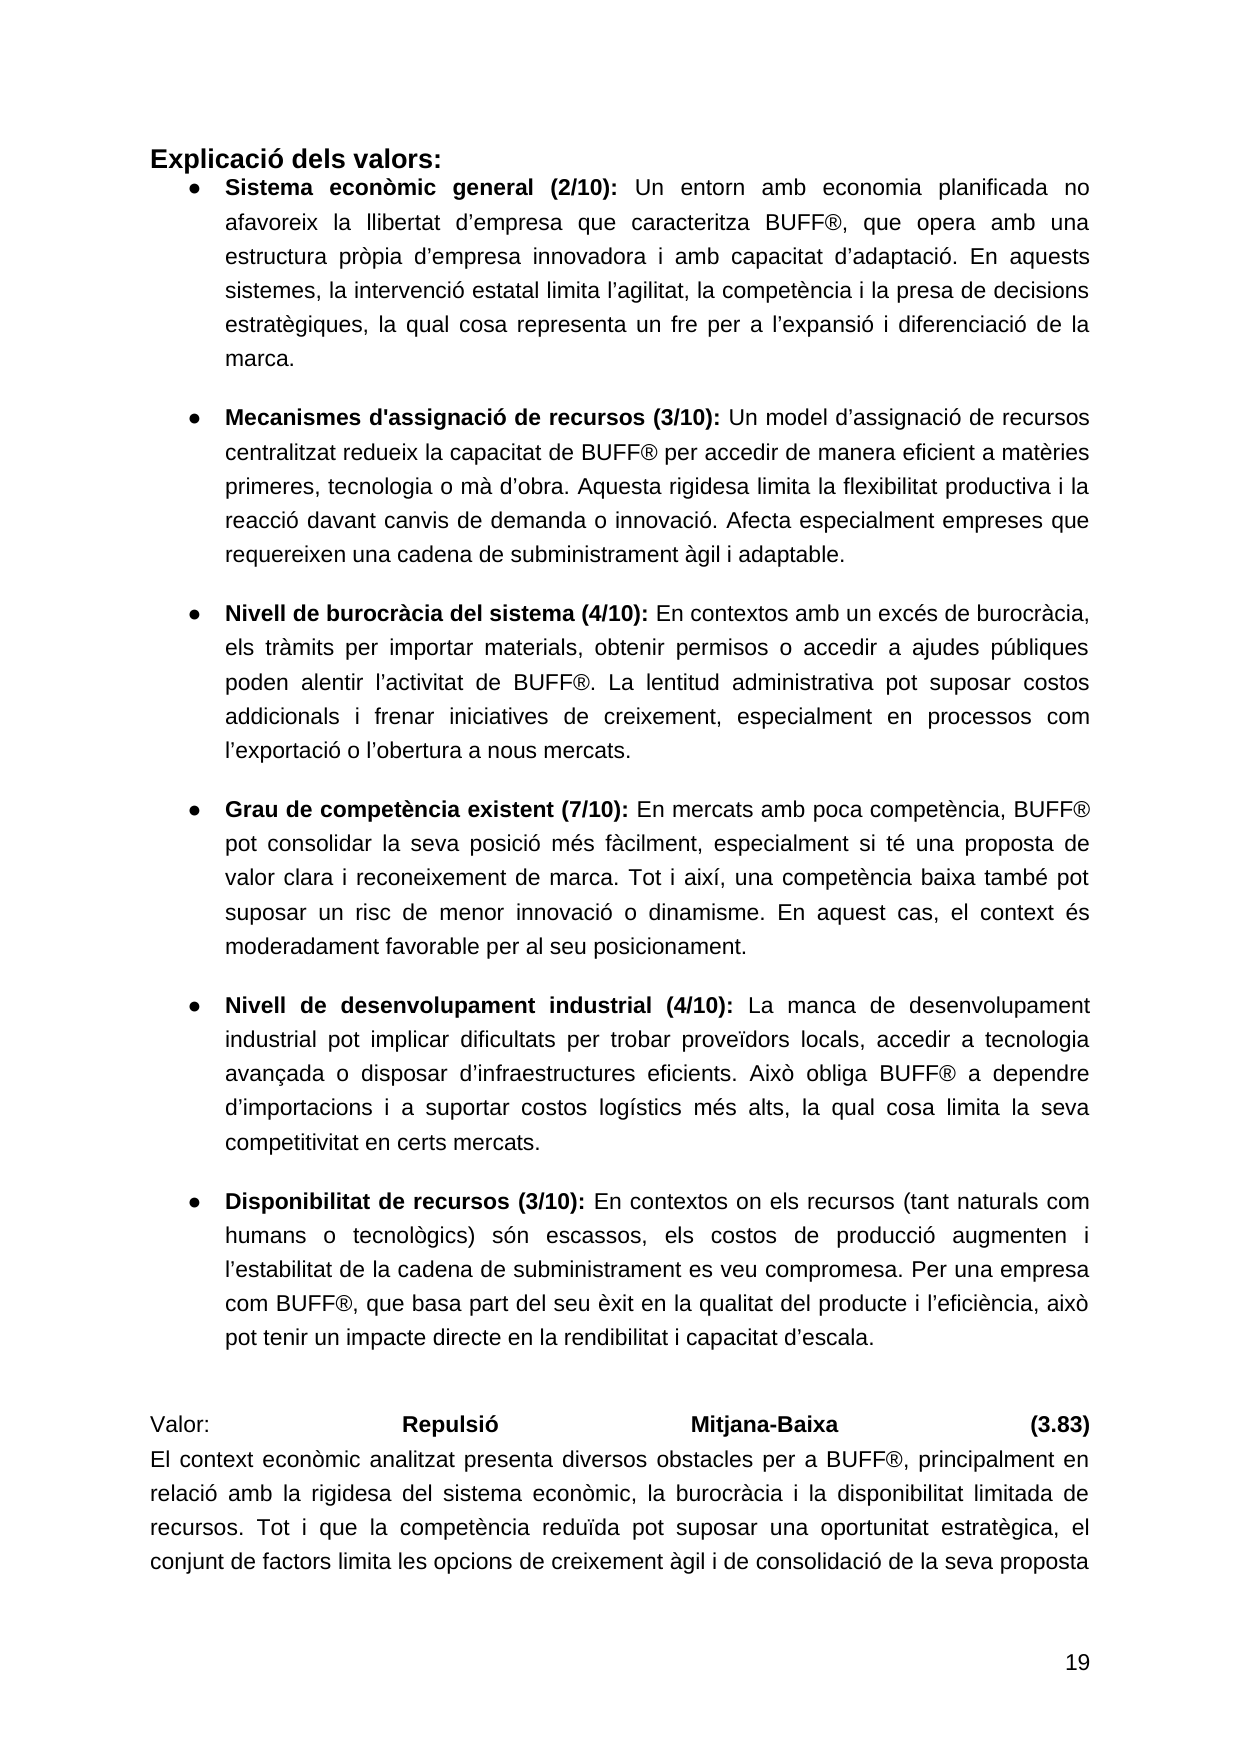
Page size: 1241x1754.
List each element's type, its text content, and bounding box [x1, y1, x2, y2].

list Sistema econòmic general (2/10): Un entorn amb economia planificada no afavoreix la llibertat d’empresa que caracteritza BUFF®, que opera amb una estructura pròpia d’empresa innovadora i amb capacitat d’adaptació. En aquests sistemes, la intervenció estatal limita l’agilitat, la competència i la presa de decisions estratègiques, la qual cosa representa un fre per a l’expansió i diferenciació de la marca. [187, 174, 1090, 371]
list Grau de competència existent (7/10): En mercats amb poca competència, BUFF® pot consolidar la seva posició més fàcilment, especialment si té una proposta de valor clara i reconeixement de marca. Tot i així, una competència baixa també pot suposar un risc de menor innovació o dinamisme. En aquest cas, el context és moderadament favorable per al seu posicionament. [187, 796, 1090, 959]
text Explicació dels valors: [150, 143, 1090, 174]
list Nivell de desenvolupament industrial (4/10): La manca de desenvolupament industrial pot implicar dificultats per trobar proveïdors locals, accedir a tecnologia avançada o disposar d’infraestructures eficients. Això obliga BUFF® a dependre d’importacions i a suportar costos logístics més alts, la qual cosa limita la seva competitivitat en certs mercats. [187, 992, 1090, 1155]
list Disponibilitat de recursos (3/10): En contextos on els recursos (tant naturals com humans o tecnològics) són escassos, els costos de producció augmenten i l’estabilitat de la cadena de subministrament es veu compromesa. Per una empresa com BUFF®, que basa part del seu èxit en la qualitat del producte i l’eficiència, això pot tenir un impacte directe en la rendibilitat i capacitat d’escala. [187, 1188, 1090, 1351]
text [150, 1411, 1090, 1574]
list Mecanismes d'assignació de recursos (3/10): Un model d’assignació de recursos centralitzat redueix la capacitat de BUFF® per accedir de manera eficient a matèries primeres, tecnologia o mà d’obra. Aquesta rigidesa limita la flexibilitat productiva i la reacció davant canvis de demanda o innovació. Afecta especialment empreses que requereixen una cadena de subministrament àgil i adaptable. [187, 404, 1090, 567]
list Nivell de burocràcia del sistema (4/10): En contextos amb un excés de burocràcia, els tràmits per importar materials, obtenir permisos o accedir a ajudes públiques poden alentir l’activitat de BUFF®. La lentitud administrativa pot suposar costos addicionals i frenar iniciatives de creixement, especialment en processos com l’exportació o l’obertura a nous mercats. [187, 600, 1090, 763]
